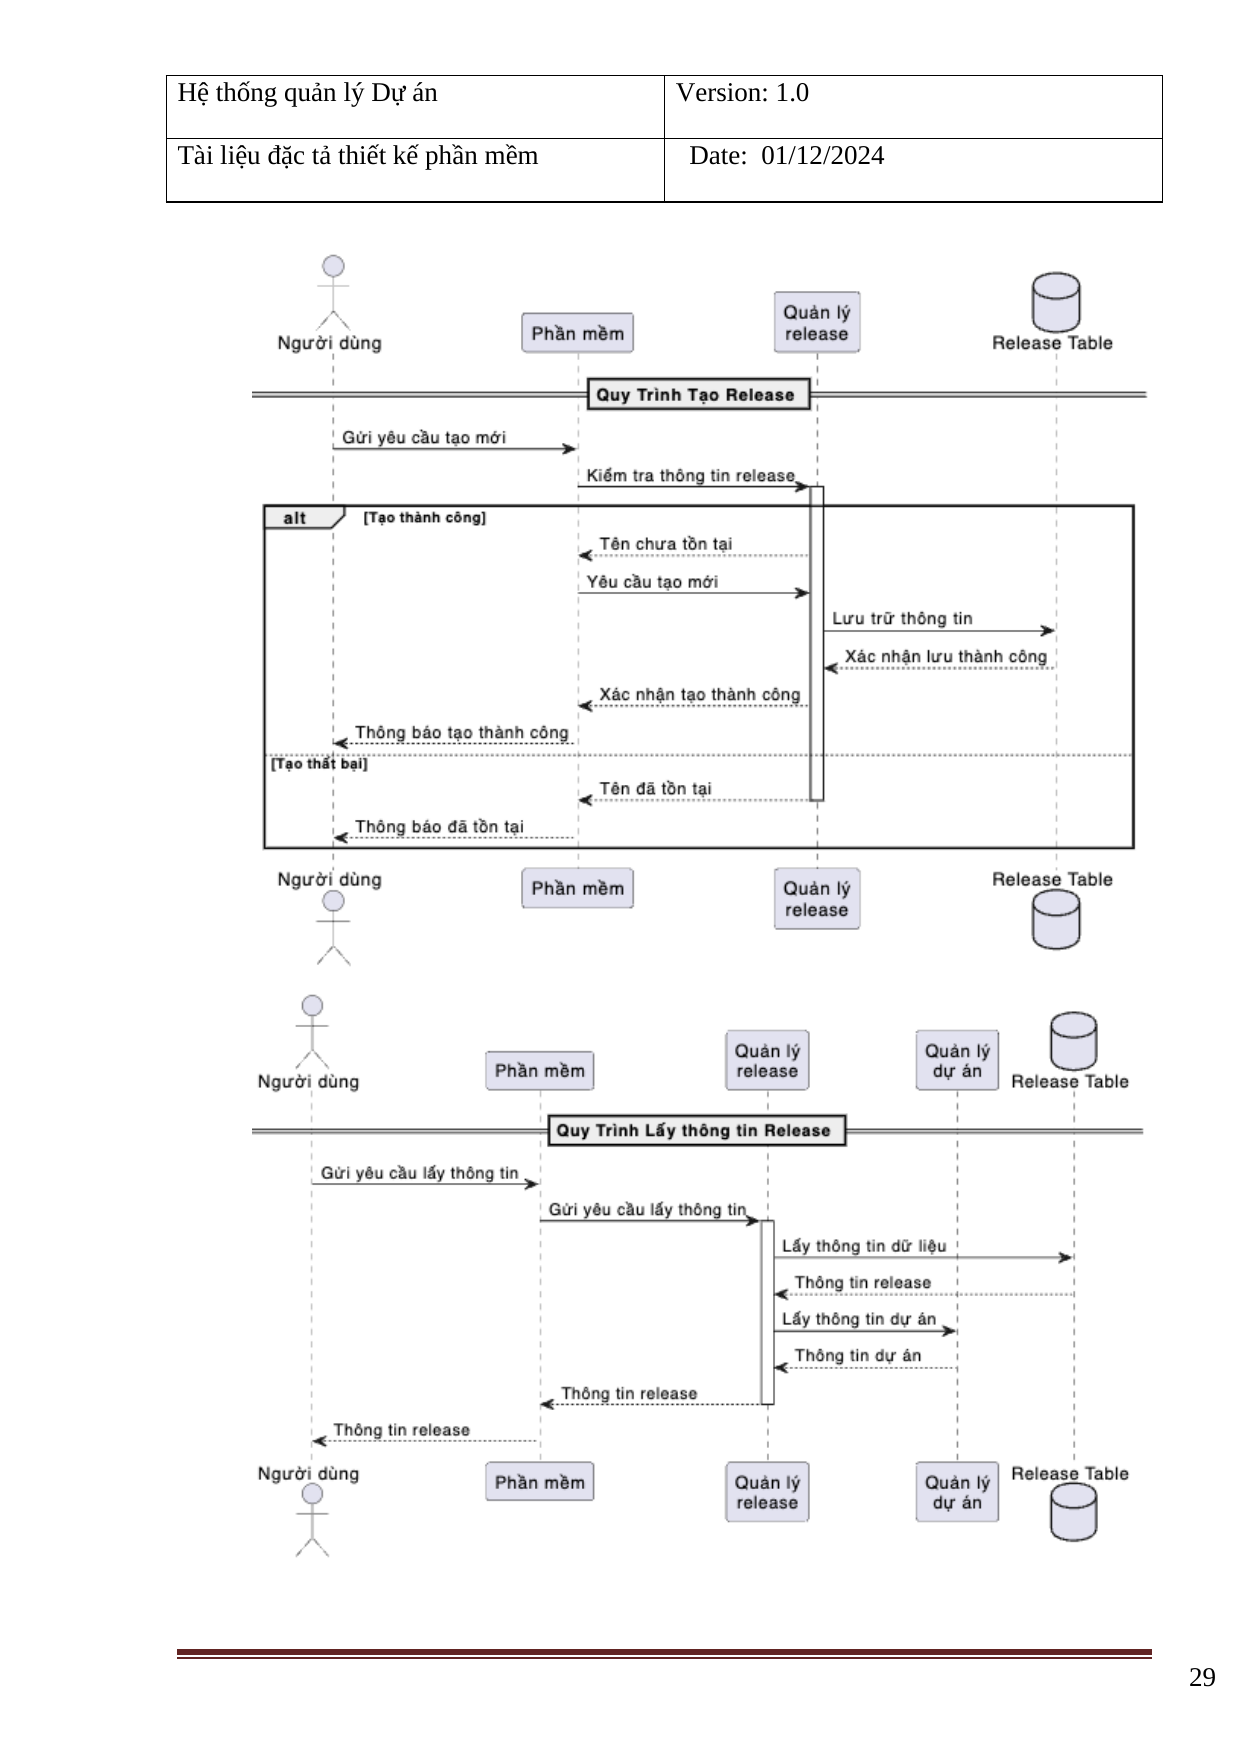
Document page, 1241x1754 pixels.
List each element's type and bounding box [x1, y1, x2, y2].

picture [252, 989, 1151, 1565]
picture [252, 249, 1155, 974]
